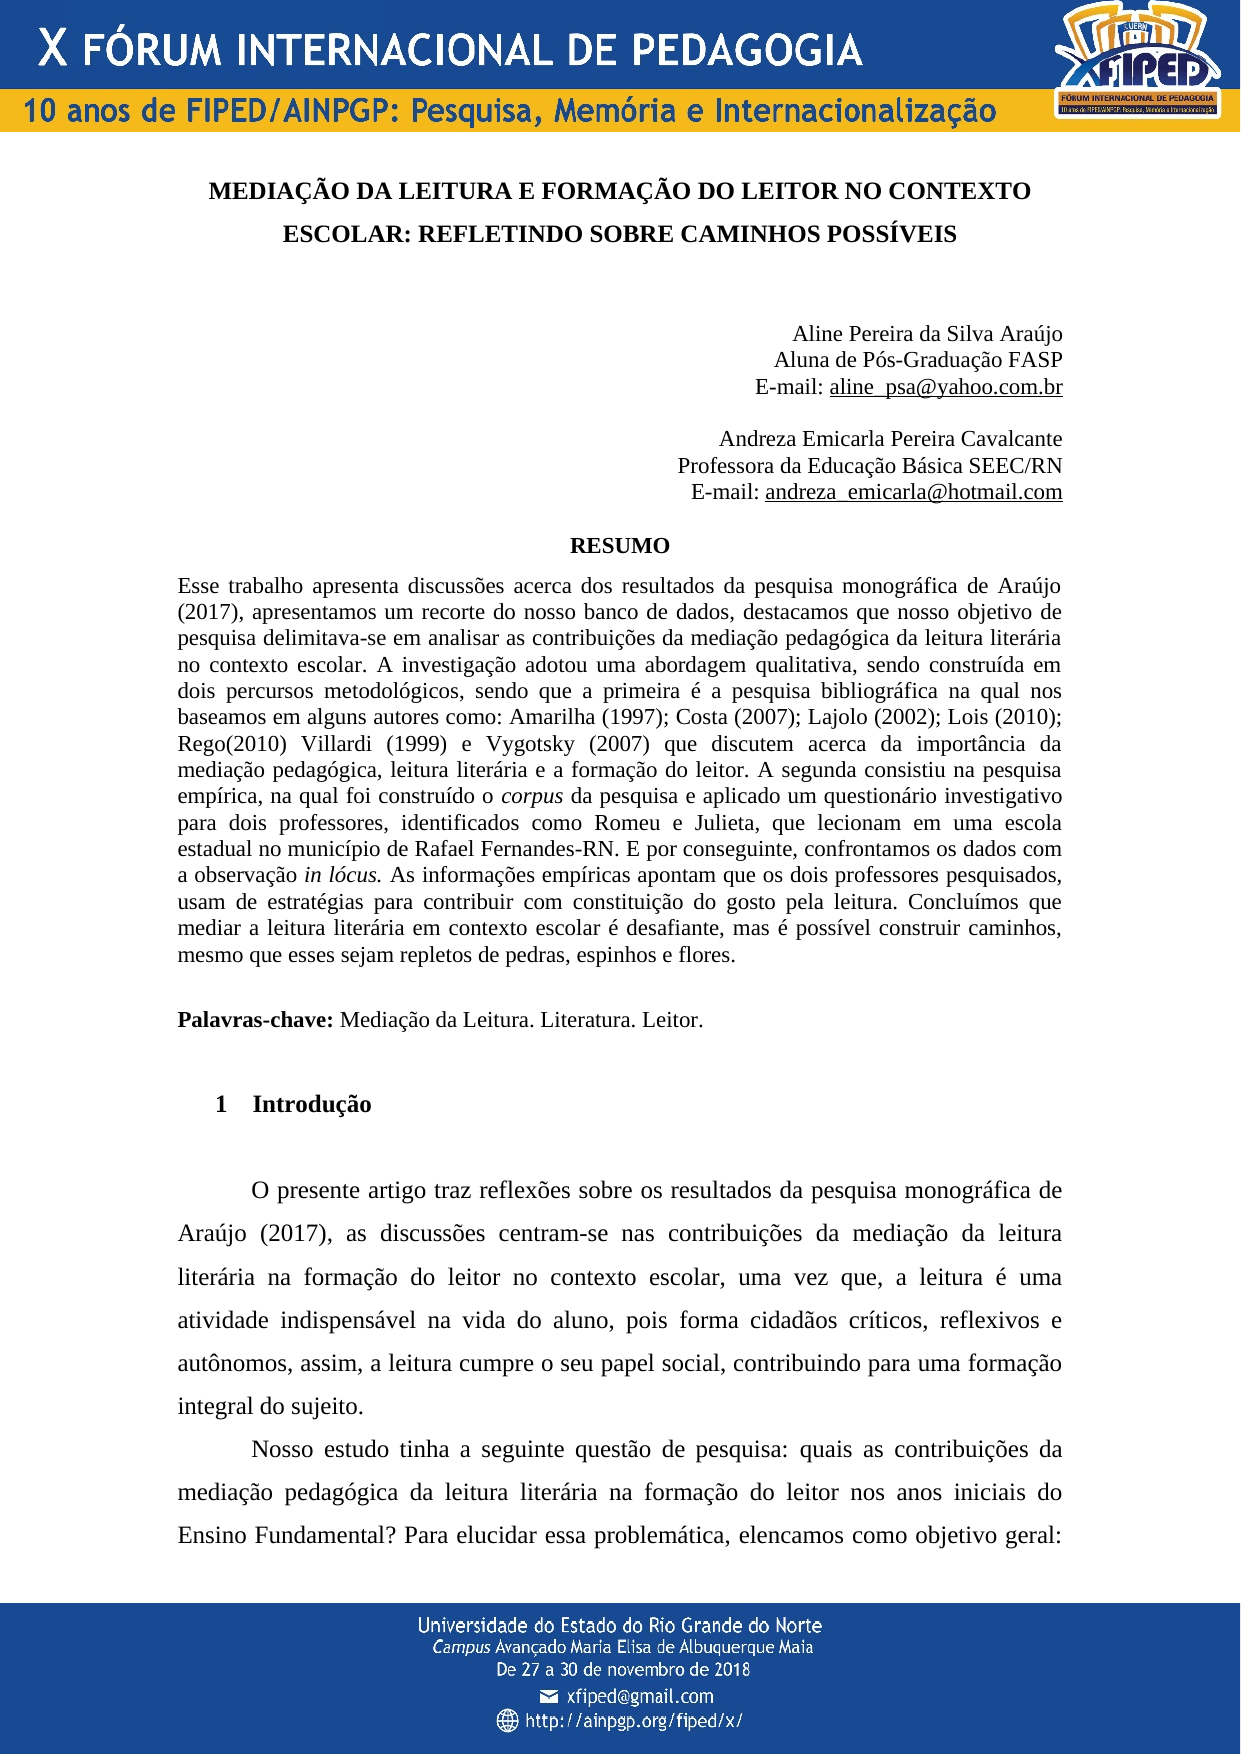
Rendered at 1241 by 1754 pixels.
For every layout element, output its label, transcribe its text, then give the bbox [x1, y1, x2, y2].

text Andreza Emicarla Pereira Cavalcante [177, 426, 1063, 452]
picture [0, 1603, 1241, 1754]
text E-mail: andreza_emicarla@hotmail.com [177, 478, 1063, 504]
text Esse trabalho apresenta discussões acerca dos resultados da pesquisa monográfica de Araújo (2017), apresentamos um recorte do nosso banco de dados, destacamos que nosso objetivo de pesquisa delimitava-se em analisar as contribuições da mediação pedagógica da leitura literária no contexto escolar. A investigação adotou uma abordagem qualitativa, sendo construída em dois percursos metodológicos, sendo que a primeira é a pesquisa bibliográfica na qual nos baseamos em alguns autores como: Amarilha (1997); Costa (2007); Lajolo (2002); Lois (2010); Rego(2010) Villardi (1999) e Vygotsky (2007) que discutem acerca da importância da mediação pedagógica, leitura literária e a formação do leitor. A segunda consistiu na pesquisa empírica, na qual foi construído o corpus da pesquisa e aplicado um questionário investigativo para dois professores, identificados como Romeu e Julieta, que lecionam em uma escola estadual no município de Rafael Fernandes-RN. E por conseguinte, confrontamos os dados com a observação in lócus. As informações empíricas apontam que os dois professores pesquisados, usam de estratégias para contribuir com constituição do gosto pela leitura. Concluímos que mediar a leitura literária em contexto escolar é desafiante, mas é possível construir caminhos, mesmo que esses sejam repletos de pedras, espinhos e flores. [177, 572, 1063, 967]
text Aline Pereira da Silva Araújo [177, 320, 1063, 346]
text Professora da Educação Básica SEEC/RN [177, 452, 1063, 478]
text Palavras-chave: Mediação da Leitura. Literatura. Leitor. [177, 1006, 1063, 1033]
text O presente artigo traz reflexões sobre os resultados da pesquisa monográfica de Araújo (2017), as discussões centram-se nas contribuições da mediação da leitura literária na formação do leitor no contexto escolar, uma vez que, a leitura é uma atividade indispensável na vida do aluno, pois forma cidadãos críticos, reflexivos e autônomos, assim, a leitura cumpre o seu papel social, contribuindo para uma formação integral do sujeito. [177, 1175, 1063, 1420]
text E-mail: aline_psa@yahoo.com.br [177, 373, 1063, 399]
picture [0, 0, 1241, 132]
text Aluna de Pós-Graduação FASP [177, 346, 1063, 373]
text RESUMO [177, 532, 1063, 558]
list Introdução [215, 1089, 1063, 1118]
text MEDIAÇÃO DA LEITURA E FORMAÇÃO DO LEITOR NO CONTEXTO ESCOLAR: REFLETINDO SOBRE CAMINHOS POSSÍVEIS [177, 176, 1063, 248]
